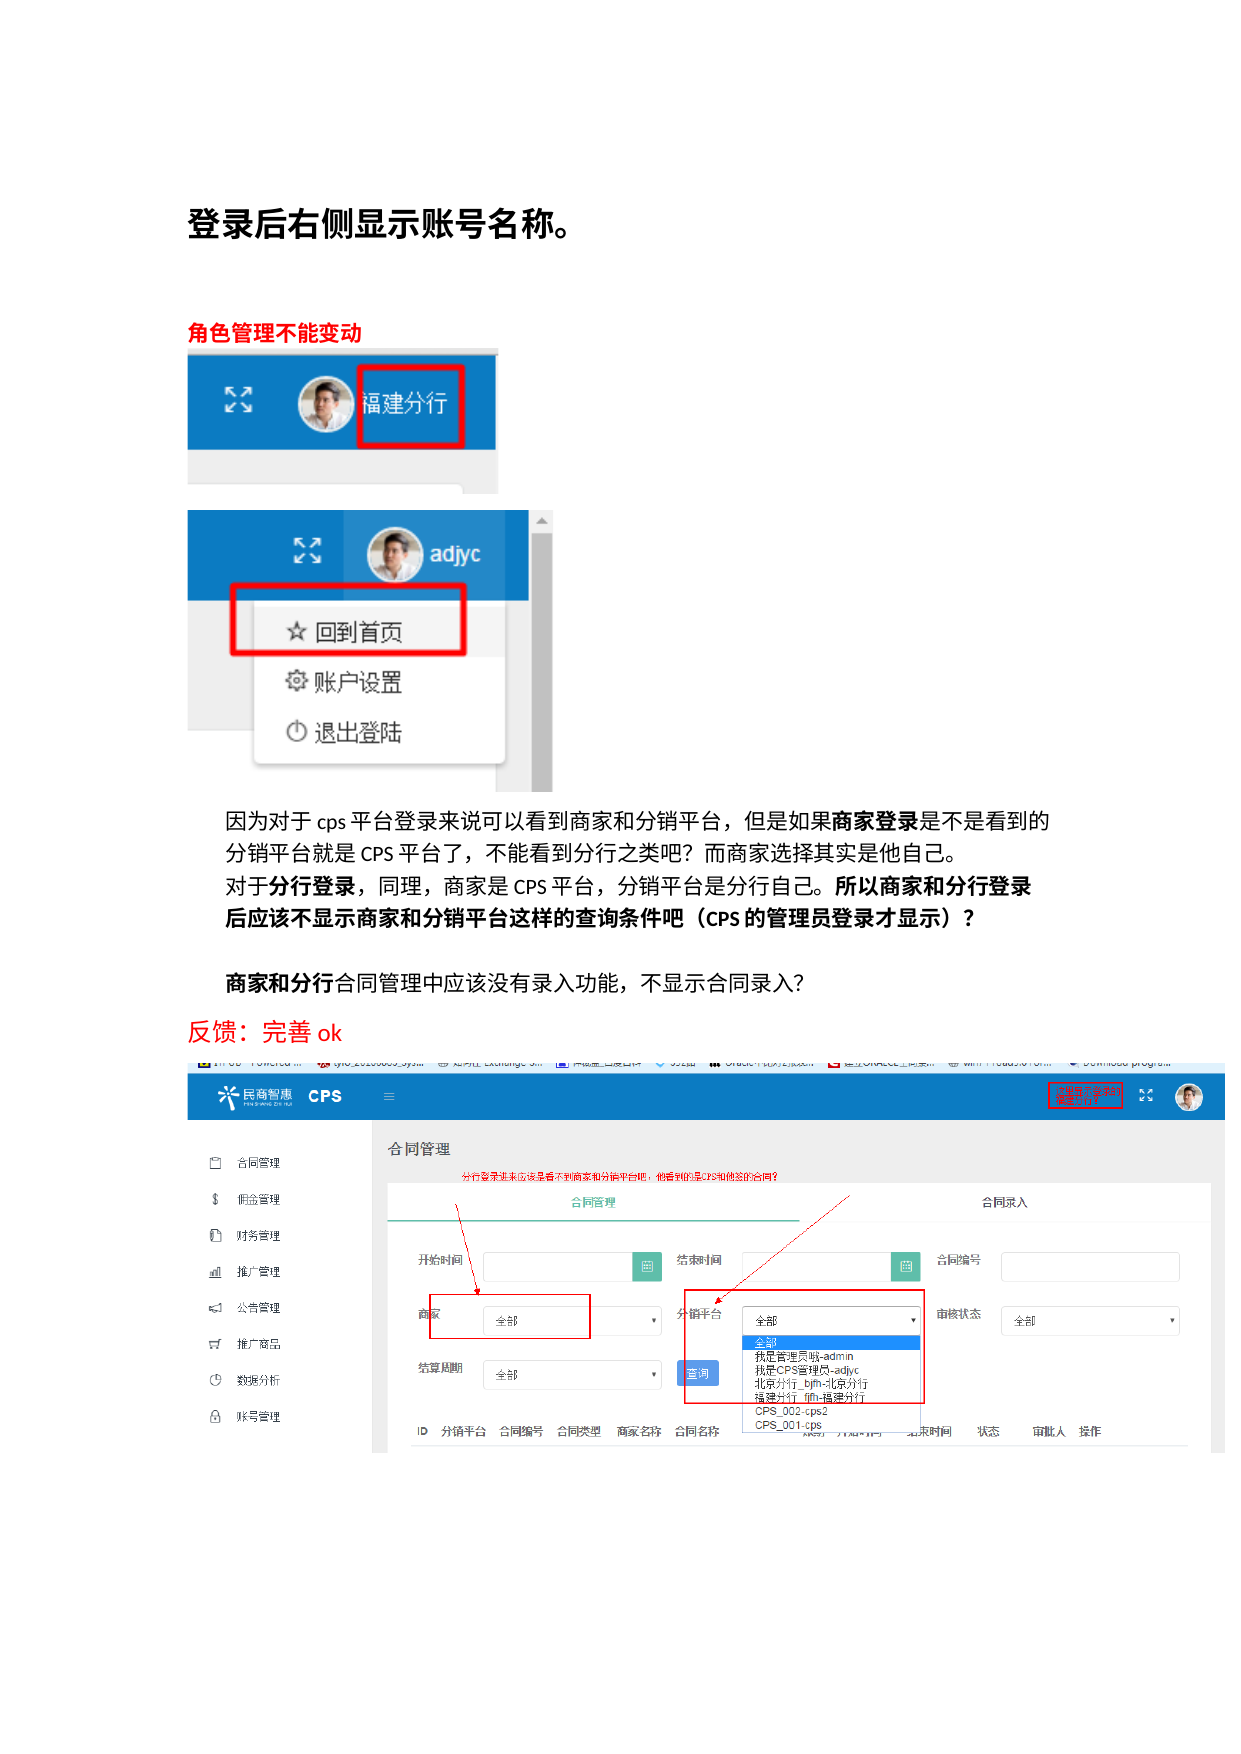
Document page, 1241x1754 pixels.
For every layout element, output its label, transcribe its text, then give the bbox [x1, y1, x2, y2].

text 角色管理不能变动 [187, 316, 1053, 348]
subtitle 登录后右侧显示账号名称。 [187, 189, 1053, 254]
picture [187, 1063, 1225, 1453]
picture [187, 348, 499, 494]
list 因为对于cps平台登录来说可以看到商家和分销平台，但是如果商家登录是不是看到的分销平台就是CPS平台了，不能看到分行之类吧？而商家选择其实是他自己。 [225, 803, 1053, 868]
list 商家和分行合同管理中应该没有录入功能，不显示合同录入？ [225, 966, 1053, 998]
picture [187, 510, 554, 792]
list 对于分行登录，同理，商家是CPS平台，分销平台是分行自己。所以商家和分行登录后应该不显示商家和分销平台这样的查询条件吧（CPS的管理员登录才显示）？ [225, 868, 1053, 933]
list 反馈：完善ok [187, 998, 1053, 1063]
